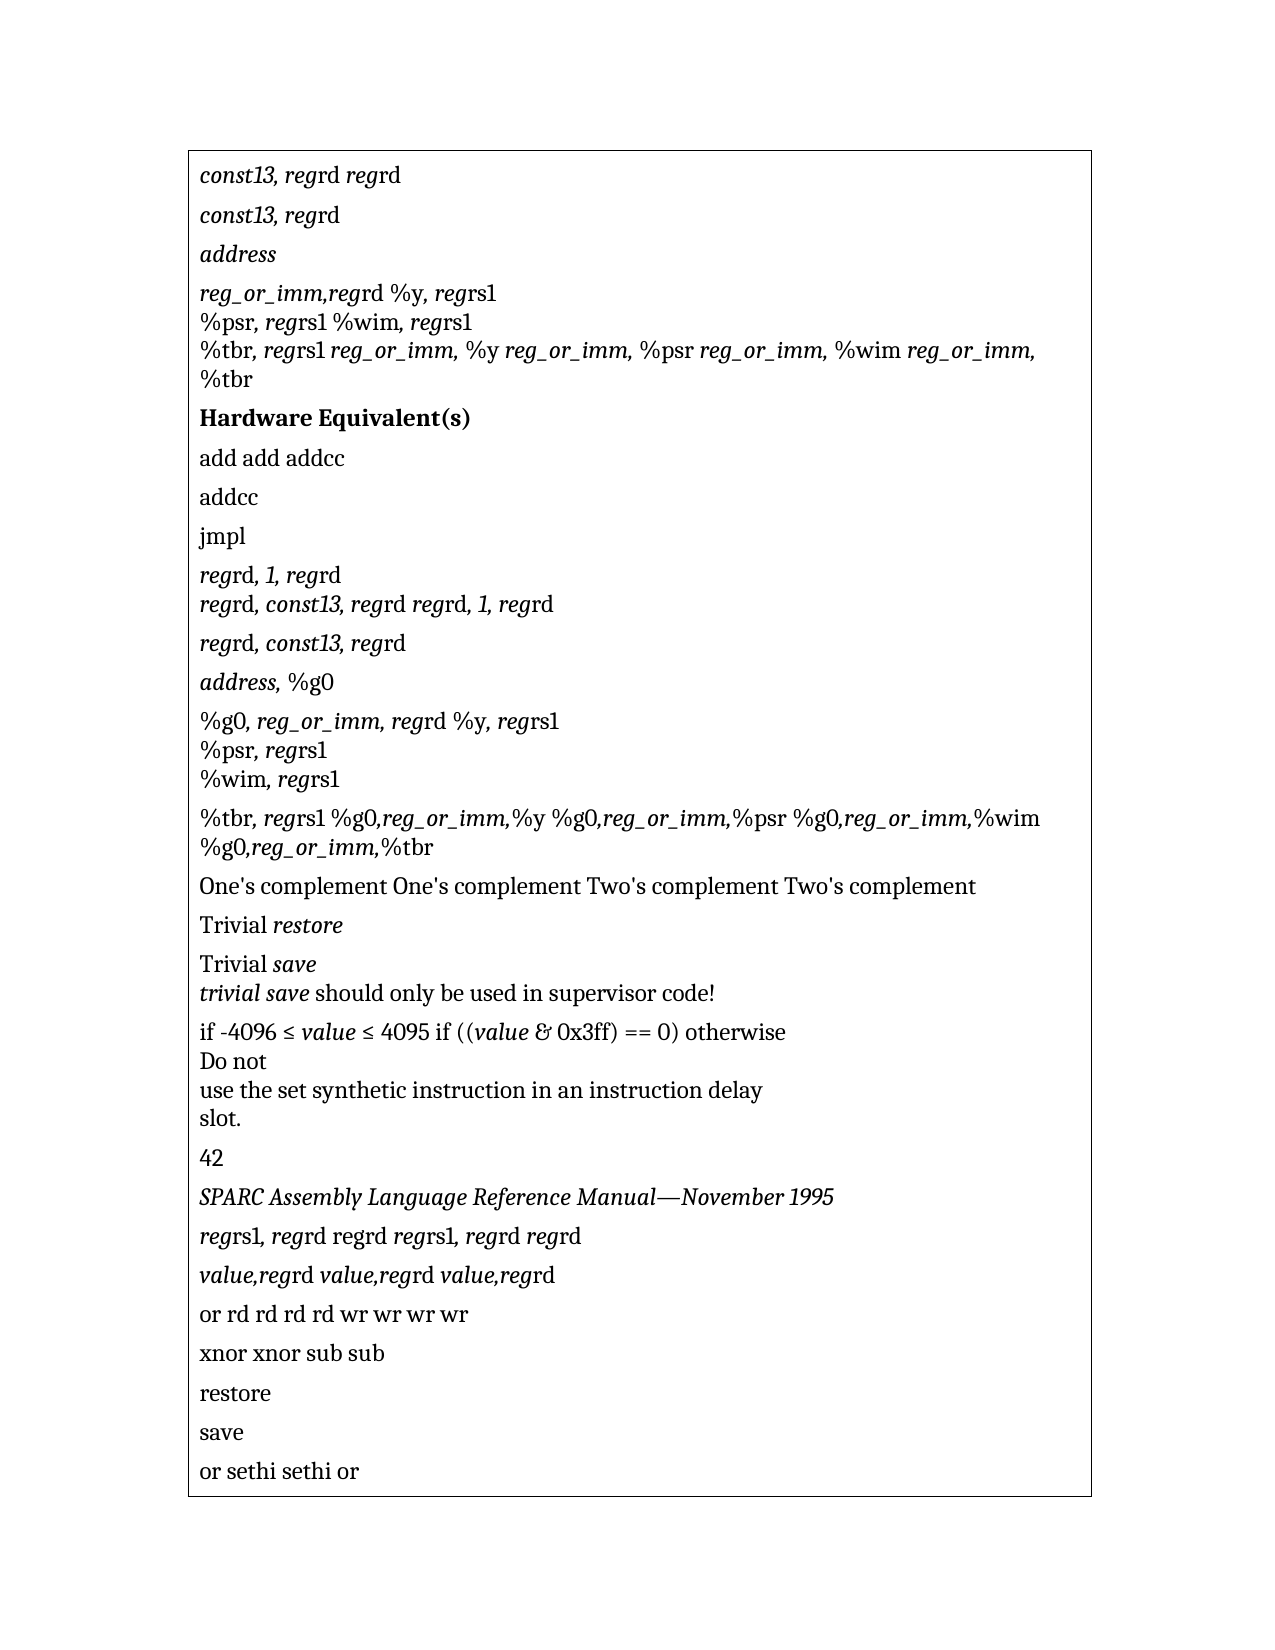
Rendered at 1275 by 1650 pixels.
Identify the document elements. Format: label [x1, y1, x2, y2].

table_cell [189, 151, 1091, 1496]
